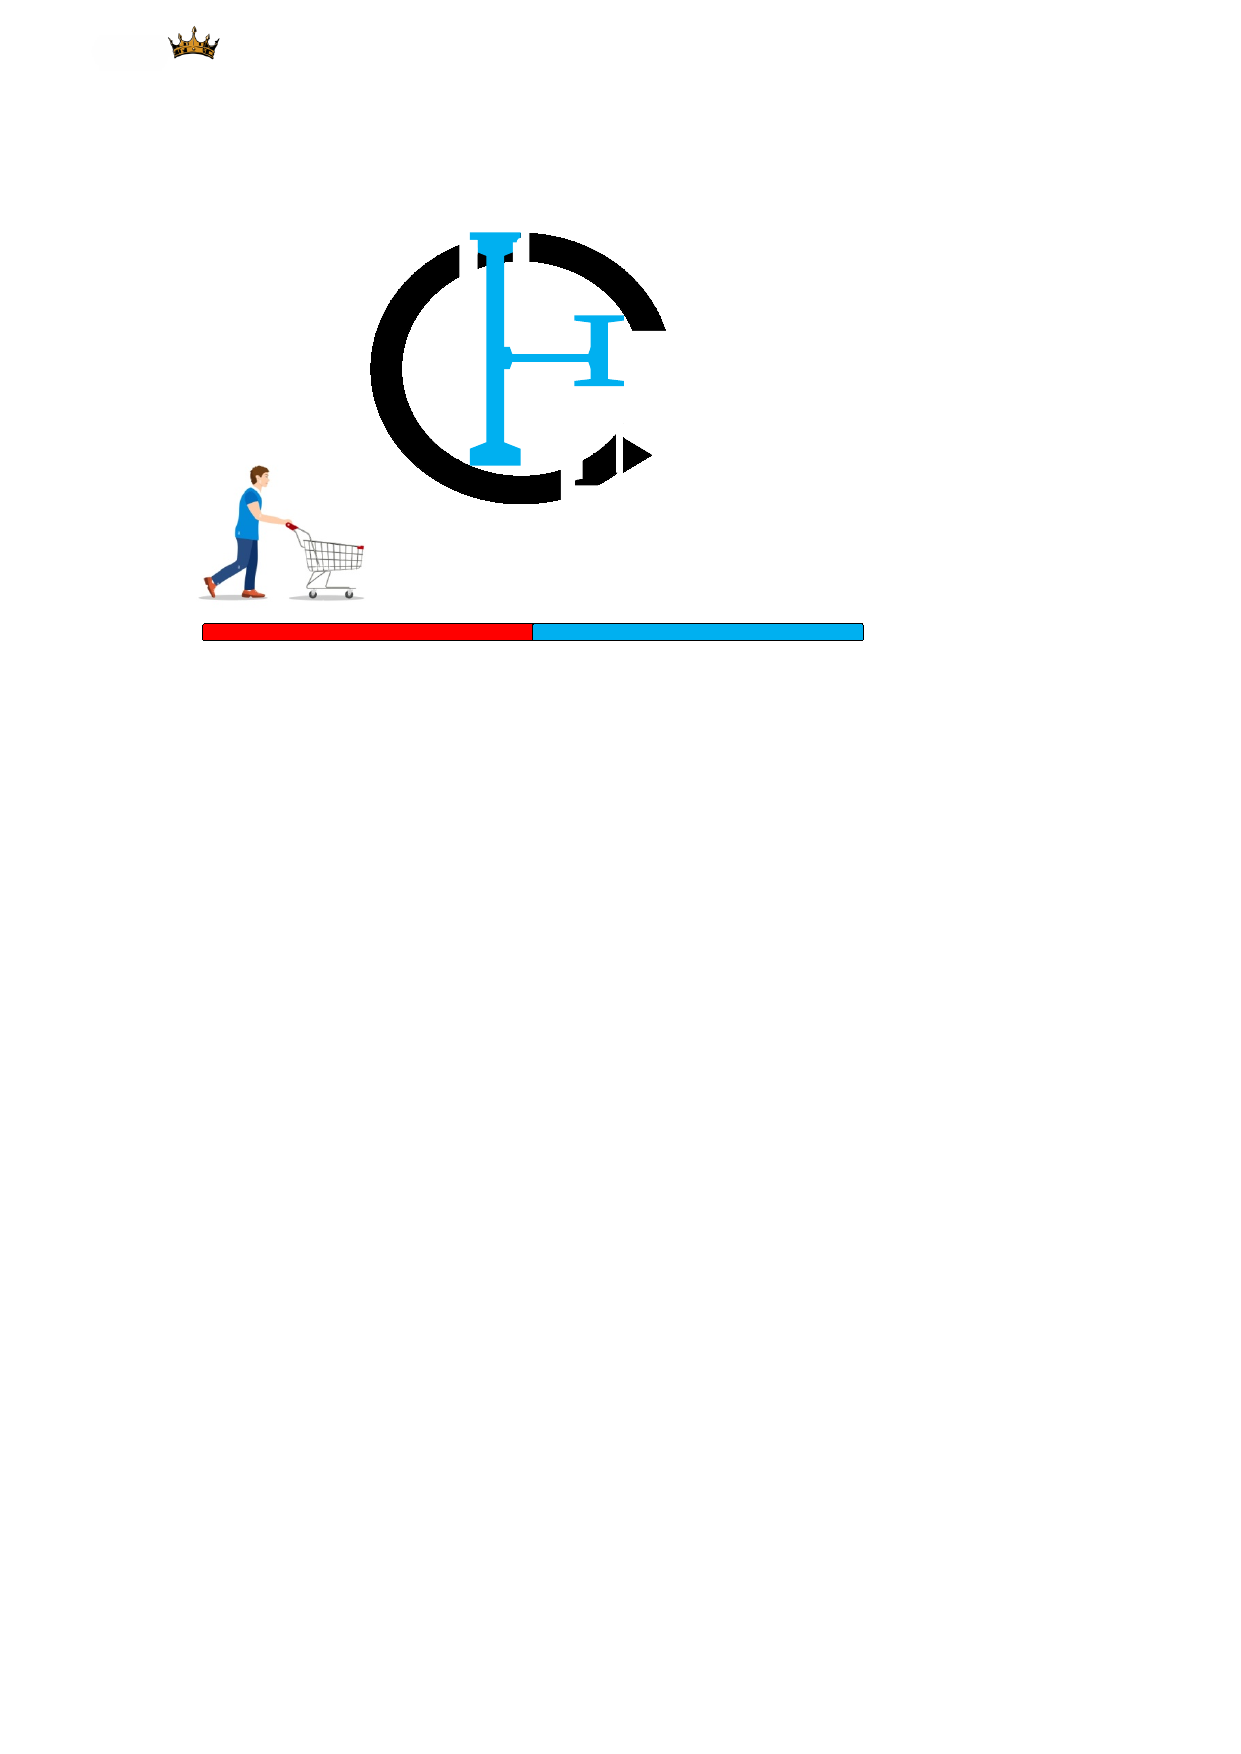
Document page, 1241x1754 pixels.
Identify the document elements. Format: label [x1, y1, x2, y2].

picture [190, 454, 372, 608]
picture [159, 10, 226, 78]
